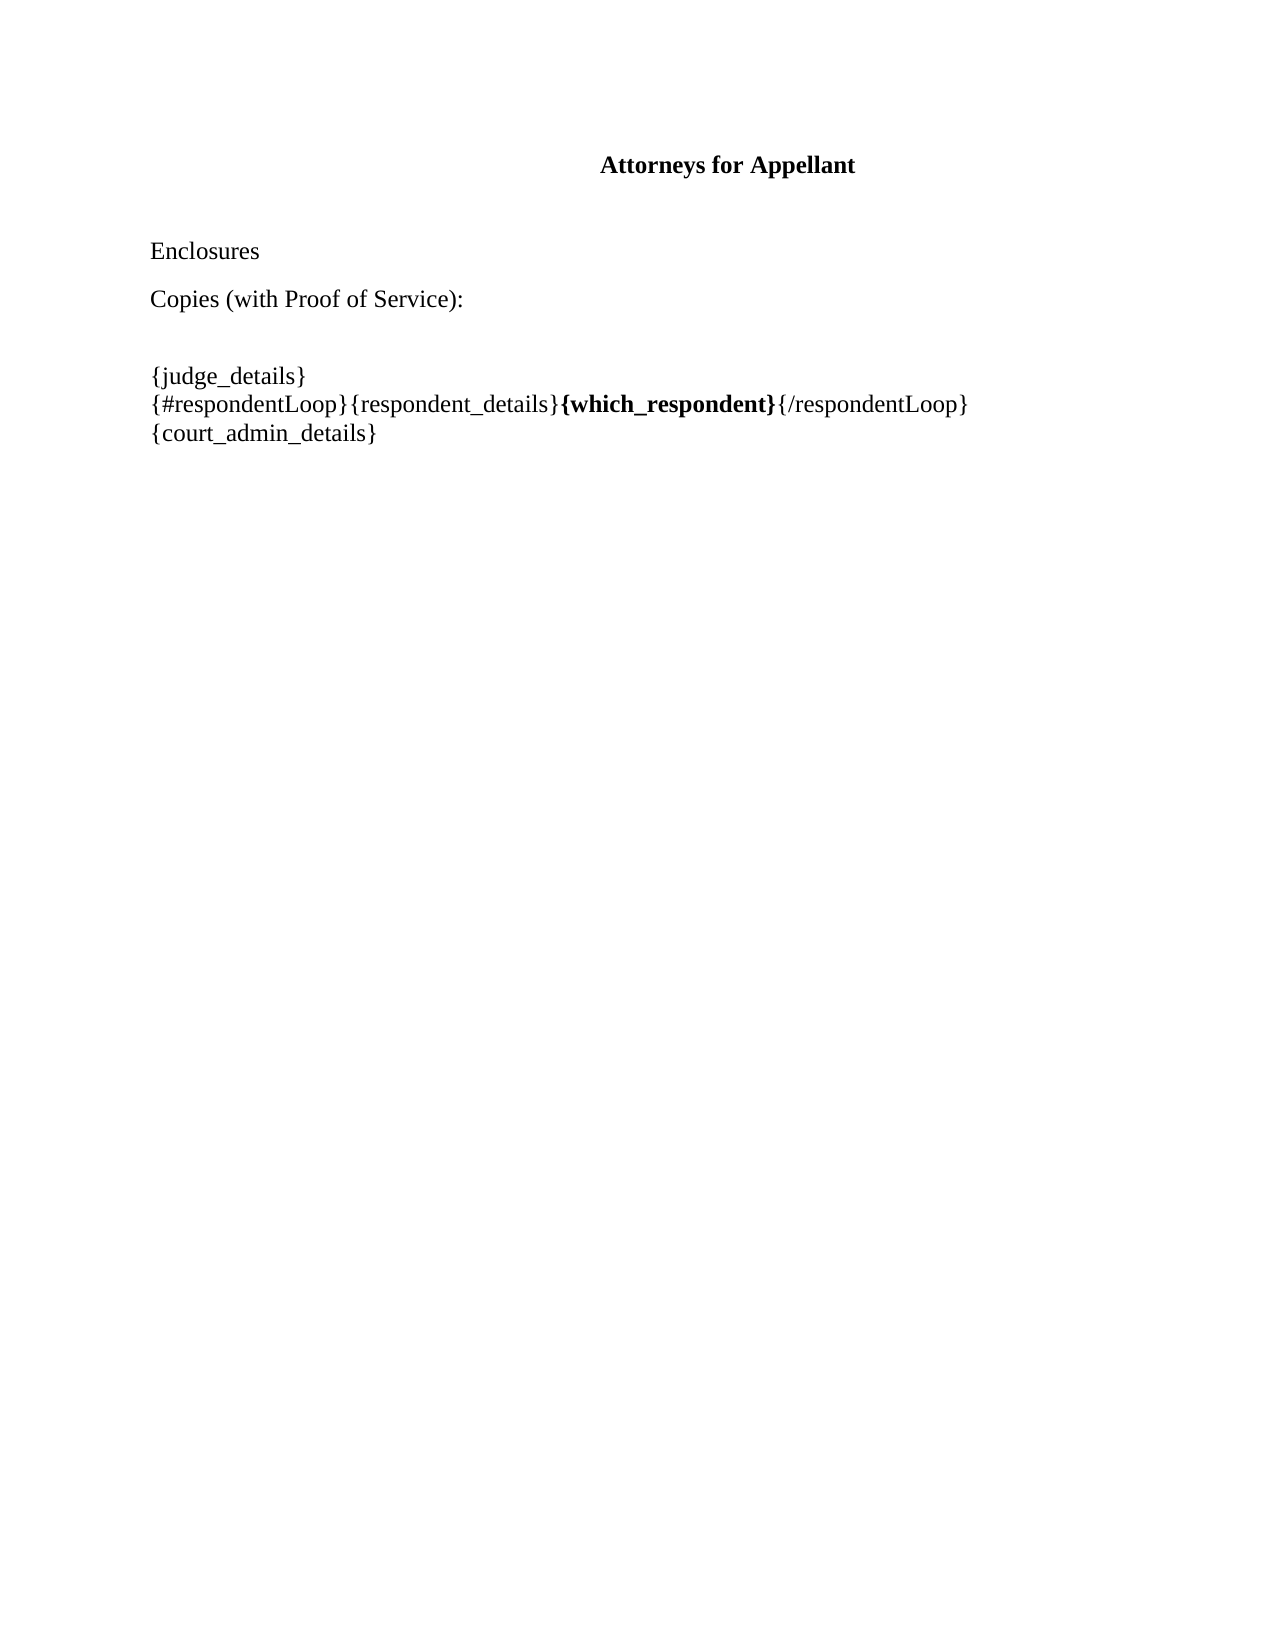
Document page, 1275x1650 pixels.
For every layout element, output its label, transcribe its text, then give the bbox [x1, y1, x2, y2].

text Attorneys for Appellant [525, 150, 1125, 179]
text {court_admin_details} [150, 418, 1125, 447]
text Copies (with Proof of Service): [150, 284, 1125, 313]
text {judge_details} [150, 361, 1125, 389]
text {#respondentLoop}{respondent_details}{which_respondent}{/respondentLoop} [150, 389, 1125, 418]
text Enclosures [150, 236, 1125, 265]
